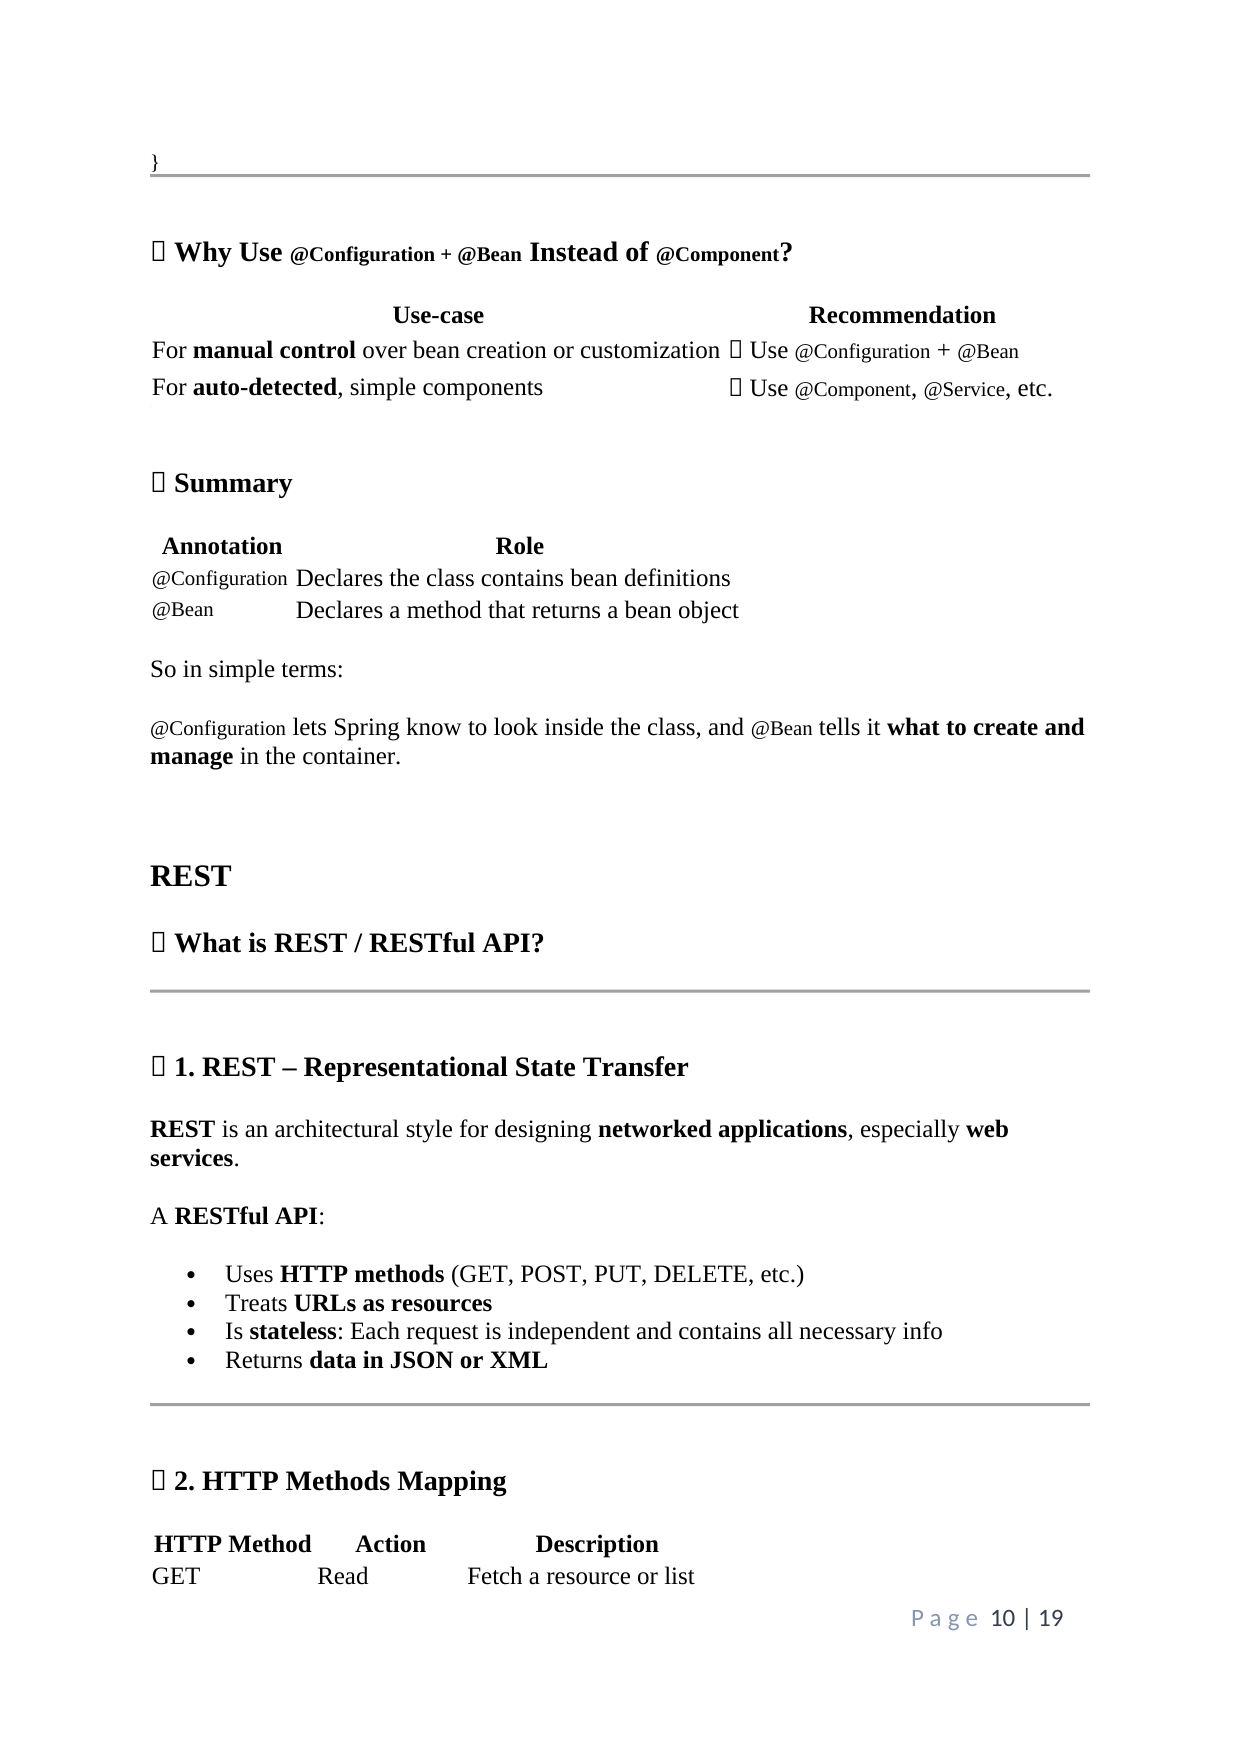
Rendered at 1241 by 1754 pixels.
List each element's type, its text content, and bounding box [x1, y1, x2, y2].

text REST is an architectural style for designing networked applications, especially web services. [150, 1114, 1090, 1172]
list Returns data in JSON or XML [187, 1345, 1090, 1374]
table_cell @Configuration [150, 562, 294, 593]
text } [150, 150, 1090, 174]
table_cell For manual control over bean creation or customization [150, 331, 726, 368]
table_cell GET [150, 1560, 315, 1591]
table_cell ✅ Use @Configuration + @Bean [726, 331, 1078, 368]
table_cell @Bean [150, 594, 294, 625]
table_header Use-case [150, 299, 726, 331]
table_cell Read [315, 1560, 466, 1591]
list Treats URLs as resources [187, 1288, 1090, 1316]
table_cell For auto-detected, simple components [150, 368, 726, 405]
list Uses HTTP methods (GET, POST, PUT, DELETE, etc.) [187, 1259, 1090, 1288]
table_header Description [466, 1528, 729, 1559]
text 🧠 Why Use @Configuration + @Bean Instead of @Component? [150, 231, 1090, 269]
table_header Role [294, 530, 745, 562]
text ✅ 2. HTTP Methods Mapping [150, 1460, 1090, 1498]
table_header Annotation [150, 530, 294, 562]
table_header HTTP Method [150, 1528, 315, 1559]
table_cell Declares a method that returns a bean object [294, 594, 745, 625]
list Is stateless: Each request is independent and contains all necessary info [187, 1316, 1090, 1345]
text 🌐 What is REST / RESTful API? [150, 922, 1090, 960]
table_cell ✅ Use @Component, @Service, etc. [726, 368, 1078, 405]
text @Configuration lets Spring know to look inside the class, and @Bean tells it what to create and manage in the container. [150, 712, 1090, 770]
text ✅ 1. REST – Representational State Transfer [150, 1047, 1090, 1085]
text So in simple terms: [150, 654, 1090, 683]
table_header Recommendation [726, 299, 1078, 331]
text 📌 Summary [150, 462, 1090, 501]
text REST [150, 857, 1090, 893]
table_cell Fetch a resource or list [466, 1560, 729, 1591]
table_cell Declares the class contains bean definitions [294, 562, 745, 593]
table_header Action [315, 1528, 466, 1559]
text A RESTful API: [150, 1201, 1090, 1230]
